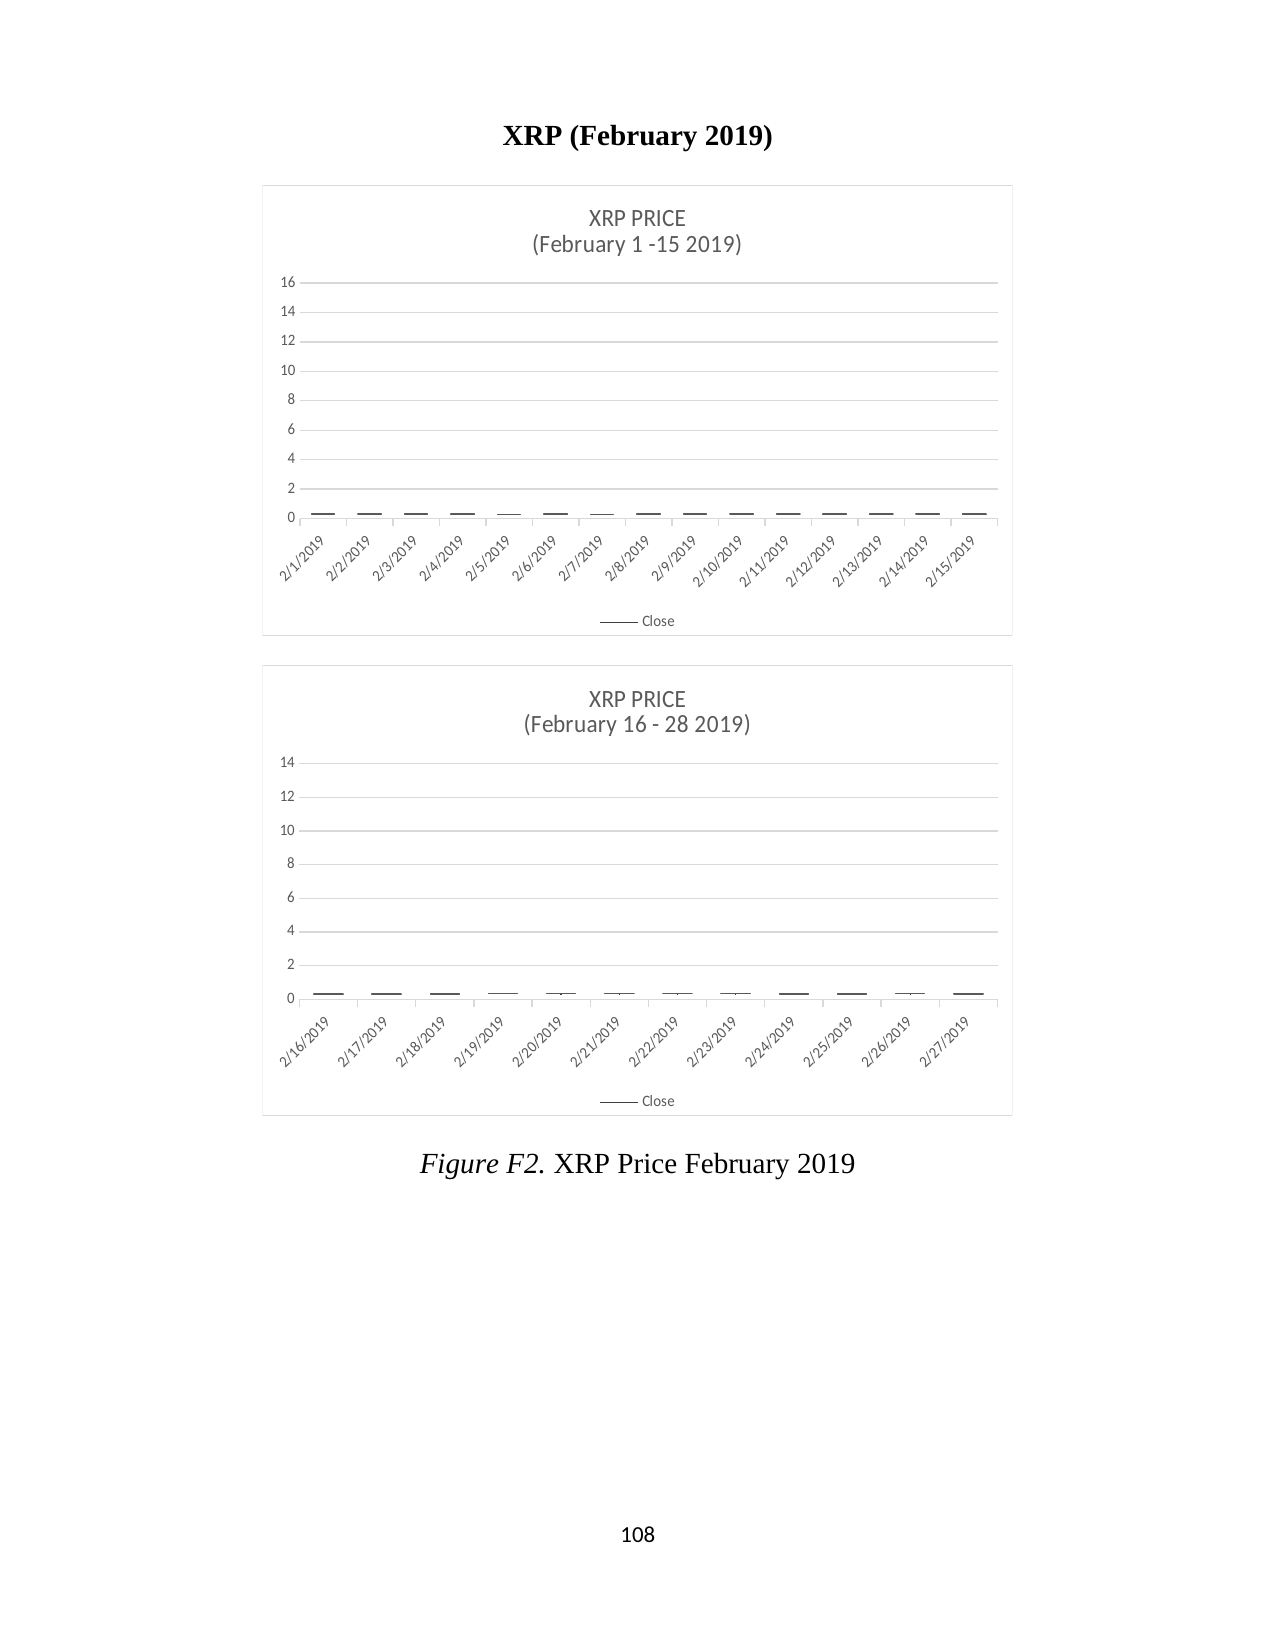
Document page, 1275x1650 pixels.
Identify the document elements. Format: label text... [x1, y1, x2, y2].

text Figure F2. XRP Price February 2019 [118, 1146, 1157, 1180]
text XRP (February 2019) [118, 118, 1157, 152]
